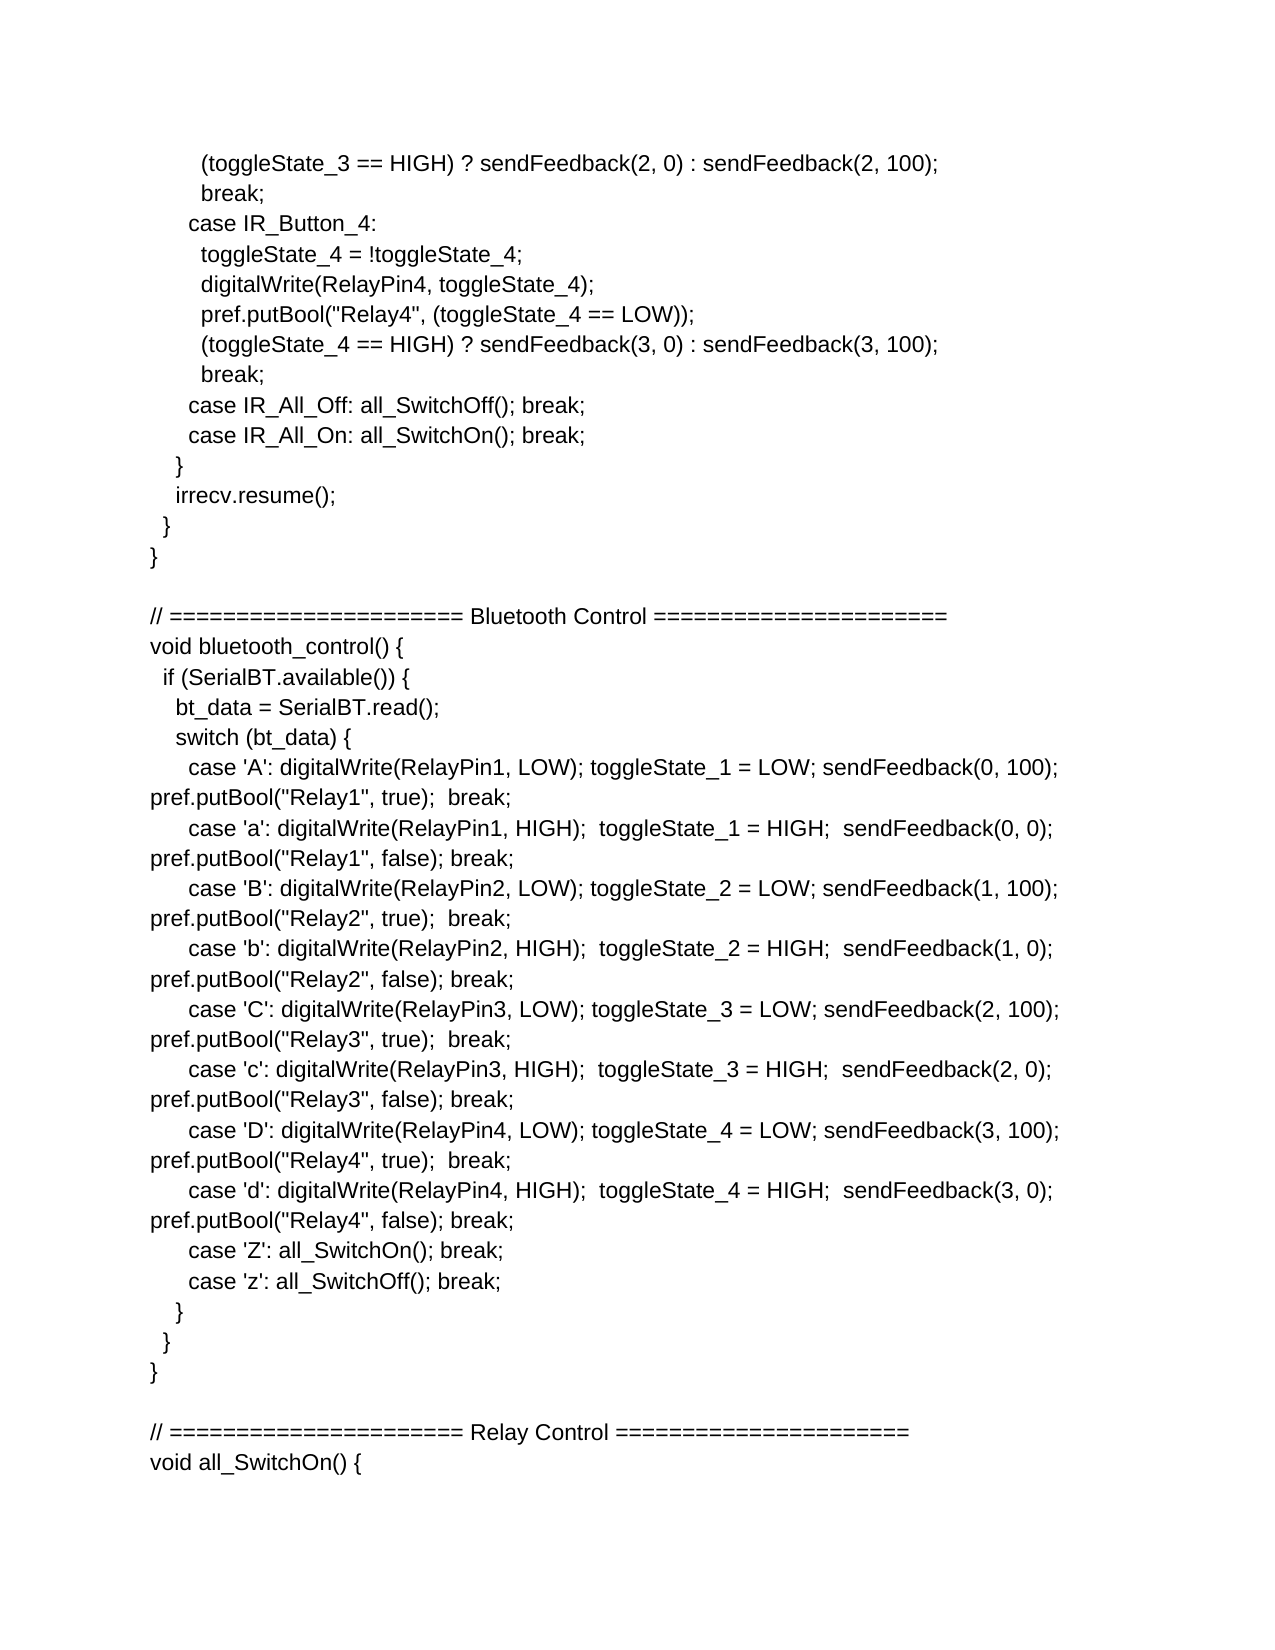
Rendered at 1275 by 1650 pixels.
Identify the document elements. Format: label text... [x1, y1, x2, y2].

text // ====================== Relay Control ====================== [150, 1419, 1125, 1445]
text } [150, 1328, 1125, 1354]
text case 'Z': all_SwitchOn(); break; [150, 1237, 1125, 1264]
text } [150, 1358, 1125, 1385]
text void all_SwitchOn() { [150, 1449, 1125, 1475]
text void bluetooth_control() { [150, 633, 1125, 660]
text case 'a': digitalWrite(RelayPin1, HIGH); toggleState_1 = HIGH; sendFeedback(0, 0); pref.putBool("Relay1", false); break; [150, 814, 1125, 871]
text break; [150, 180, 1125, 207]
text case IR_All_On: all_SwitchOn(); break; [150, 422, 1125, 448]
text } [150, 1298, 1125, 1324]
text (toggleState_3 == HIGH) ? sendFeedback(2, 0) : sendFeedback(2, 100); [150, 150, 1125, 176]
text case 'A': digitalWrite(RelayPin1, LOW); toggleState_1 = LOW; sendFeedback(0, 100); pref.putBool("Relay1", true); break; [150, 754, 1125, 811]
text switch (bt_data) { [150, 724, 1125, 750]
text case IR_All_Off: all_SwitchOff(); break; [150, 392, 1125, 418]
text pref.putBool("Relay4", (toggleState_4 == LOW)); [150, 301, 1125, 327]
text toggleState_4 = !toggleState_4; [150, 241, 1125, 267]
text bt_data = SerialBT.read(); [150, 694, 1125, 720]
text case 'B': digitalWrite(RelayPin2, LOW); toggleState_2 = LOW; sendFeedback(1, 100); pref.putBool("Relay2", true); break; [150, 875, 1125, 932]
text case 'd': digitalWrite(RelayPin4, HIGH); toggleState_4 = HIGH; sendFeedback(3, 0); pref.putBool("Relay4", false); break; [150, 1177, 1125, 1234]
text case 'z': all_SwitchOff(); break; [150, 1268, 1125, 1294]
text case 'C': digitalWrite(RelayPin3, LOW); toggleState_3 = LOW; sendFeedback(2, 100); pref.putBool("Relay3", true); break; [150, 996, 1125, 1052]
text // ====================== Bluetooth Control ====================== [150, 603, 1125, 629]
text } [150, 512, 1125, 539]
text irrecv.resume(); [150, 482, 1125, 509]
text case 'c': digitalWrite(RelayPin3, HIGH); toggleState_3 = HIGH; sendFeedback(2, 0); pref.putBool("Relay3", false); break; [150, 1056, 1125, 1113]
text case IR_Button_4: [150, 210, 1125, 237]
text if (SerialBT.available()) { [150, 663, 1125, 690]
text } [150, 543, 1125, 569]
text break; [150, 361, 1125, 388]
text case 'b': digitalWrite(RelayPin2, HIGH); toggleState_2 = HIGH; sendFeedback(1, 0); pref.putBool("Relay2", false); break; [150, 935, 1125, 992]
text (toggleState_4 == HIGH) ? sendFeedback(3, 0) : sendFeedback(3, 100); [150, 331, 1125, 358]
text case 'D': digitalWrite(RelayPin4, LOW); toggleState_4 = LOW; sendFeedback(3, 100); pref.putBool("Relay4", true); break; [150, 1117, 1125, 1173]
text } [150, 452, 1125, 478]
text digitalWrite(RelayPin4, toggleState_4); [150, 271, 1125, 297]
